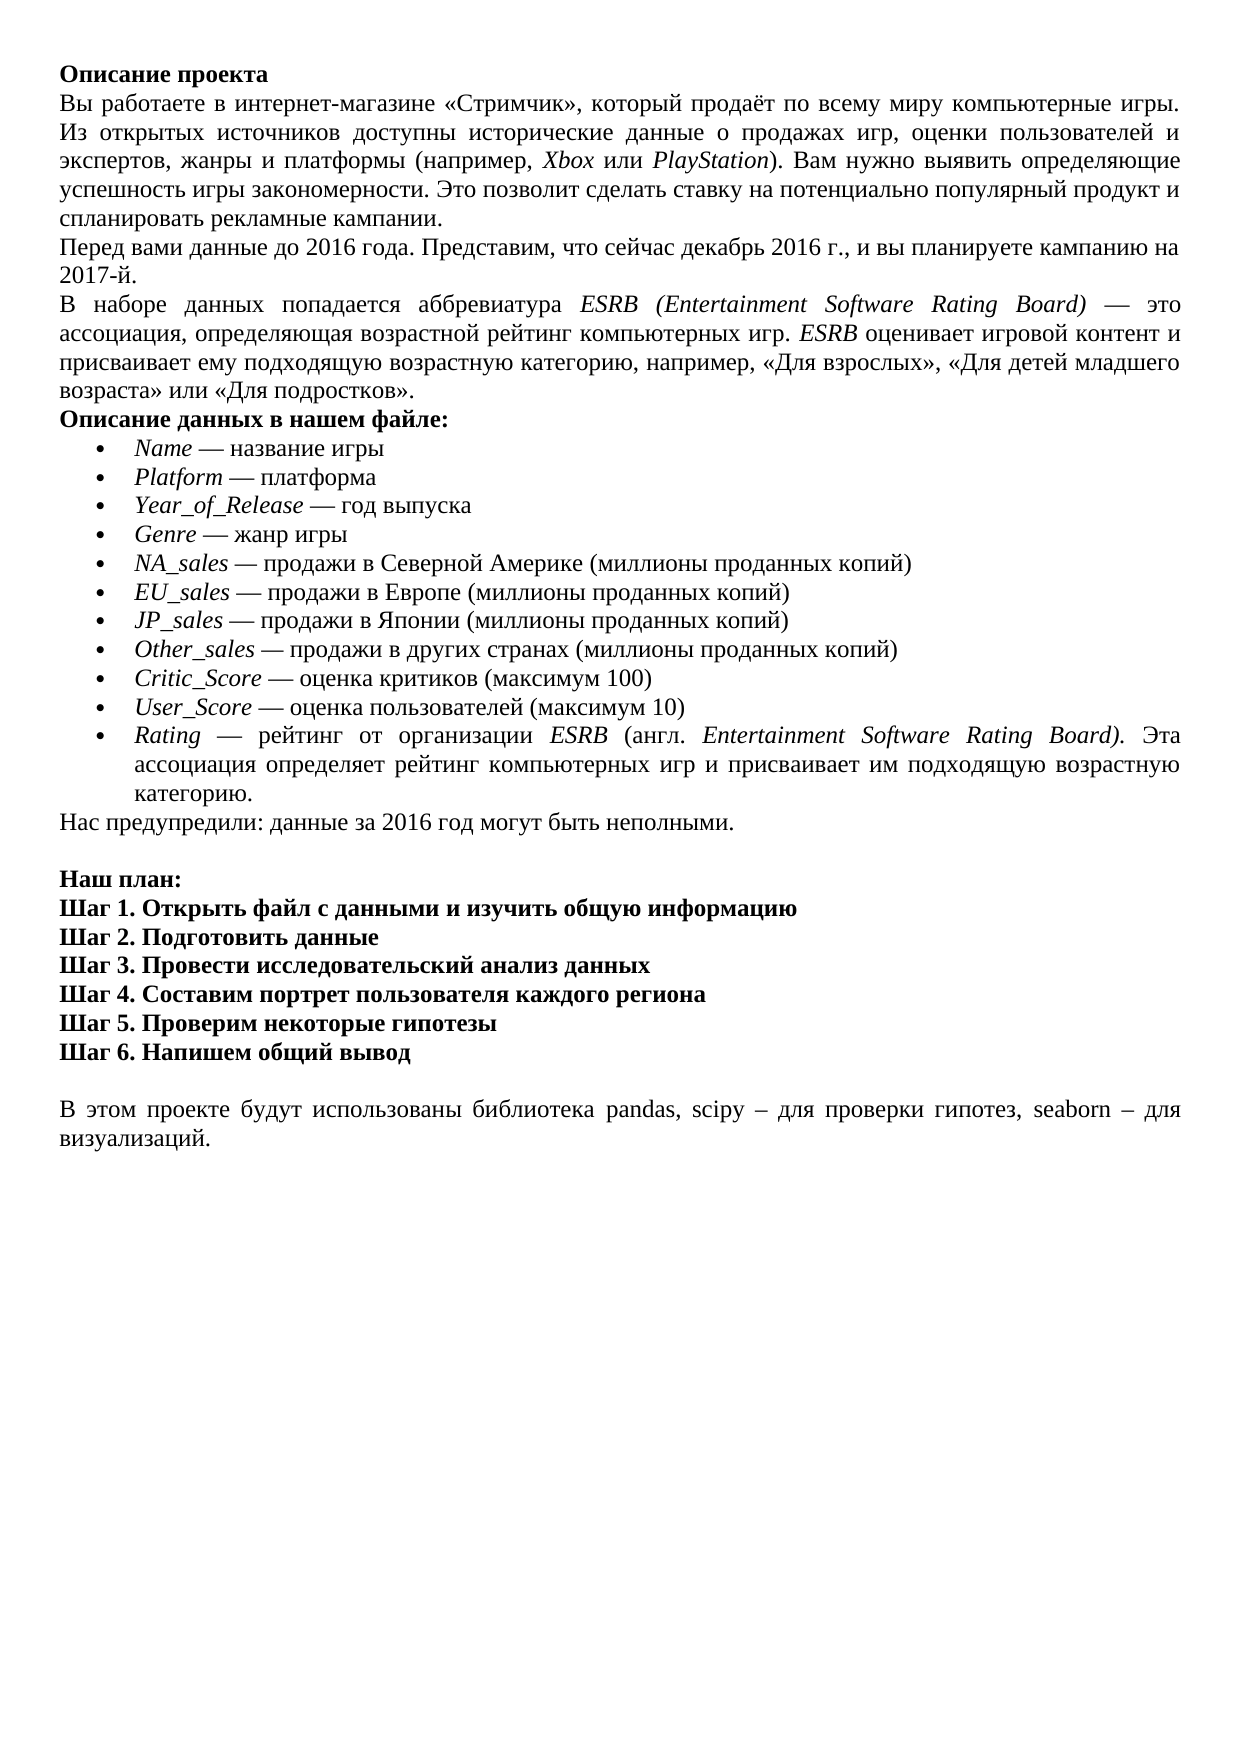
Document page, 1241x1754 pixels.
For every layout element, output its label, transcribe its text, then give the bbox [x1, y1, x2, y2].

list Genre — жанр игры [97, 519, 1181, 548]
list EU_sales — продажи в Европе (миллионы проданных копий) [97, 577, 1181, 605]
text Нас предупредили: данные за 2016 год могут быть неполными. [59, 807, 1181, 835]
list Name — название игры [97, 433, 1181, 462]
text Описание данных в нашем файле: [59, 404, 1181, 433]
text В наборе данных попадается аббревиатура ESRB (Entertainment Software Rating Board) — это ассоциация, определяющая возрастной рейтинг компьютерных игр. ESRB оценивает игровой контент и присваивает ему подходящую возрастную категорию, например, «Для взрослых», «Для детей младшего возраста» или «Для подростков». [59, 289, 1181, 404]
list Rating — рейтинг от организации ESRB (англ. Entertainment Software Rating Board). Эта ассоциация определяет рейтинг компьютерных игр и присваивает им подходящую возрастную категорию. [97, 720, 1181, 807]
list JP_sales — продажи в Японии (миллионы проданных копий) [97, 605, 1181, 634]
text Шаг 4. Составим портрет пользователя каждого региона [59, 979, 1181, 1008]
text Шаг 2. Подготовить данные [59, 922, 1181, 950]
text Вы работаете в интернет-магазине «Стримчик», который продаёт по всему миру компьютерные игры. Из открытых источников доступны исторические данные о продажах игр, оценки пользователей и экспертов, жанры и платформы (например, Xbox или PlayStation). Вам нужно выявить определяющие успешность игры закономерности. Это позволит сделать ставку на потенциально популярный продукт и спланировать рекламные кампании. [59, 88, 1181, 232]
text Шаг 5. Проверим некоторые гипотезы [59, 1008, 1181, 1037]
text Наш план: [59, 864, 1181, 893]
list NA_sales — продажи в Северной Америке (миллионы проданных копий) [97, 548, 1181, 577]
text Описание проекта [59, 59, 1181, 88]
text Шаг 6. Напишем общий вывод [59, 1037, 1181, 1065]
text В этом проекте будут использованы библиотека pandas, scipy – для проверки гипотез, seaborn – для визуализаций. [59, 1094, 1181, 1152]
text Шаг 3. Провести исследовательский анализ данных [59, 950, 1181, 979]
text Перед вами данные до 2016 года. Представим, что сейчас декабрь 2016 г., и вы планируете кампанию на 2017-й. [59, 232, 1181, 289]
list Critic_Score — оценка критиков (максимум 100) [97, 663, 1181, 692]
text Шаг 1. Открыть файл с данными и изучить общую информацию [59, 893, 1181, 922]
list Year_of_Release — год выпуска [97, 490, 1181, 519]
list Platform — платформа [97, 462, 1181, 490]
list Other_sales — продажи в других странах (миллионы проданных копий) [97, 634, 1181, 663]
list User_Score — оценка пользователей (максимум 10) [97, 692, 1181, 720]
